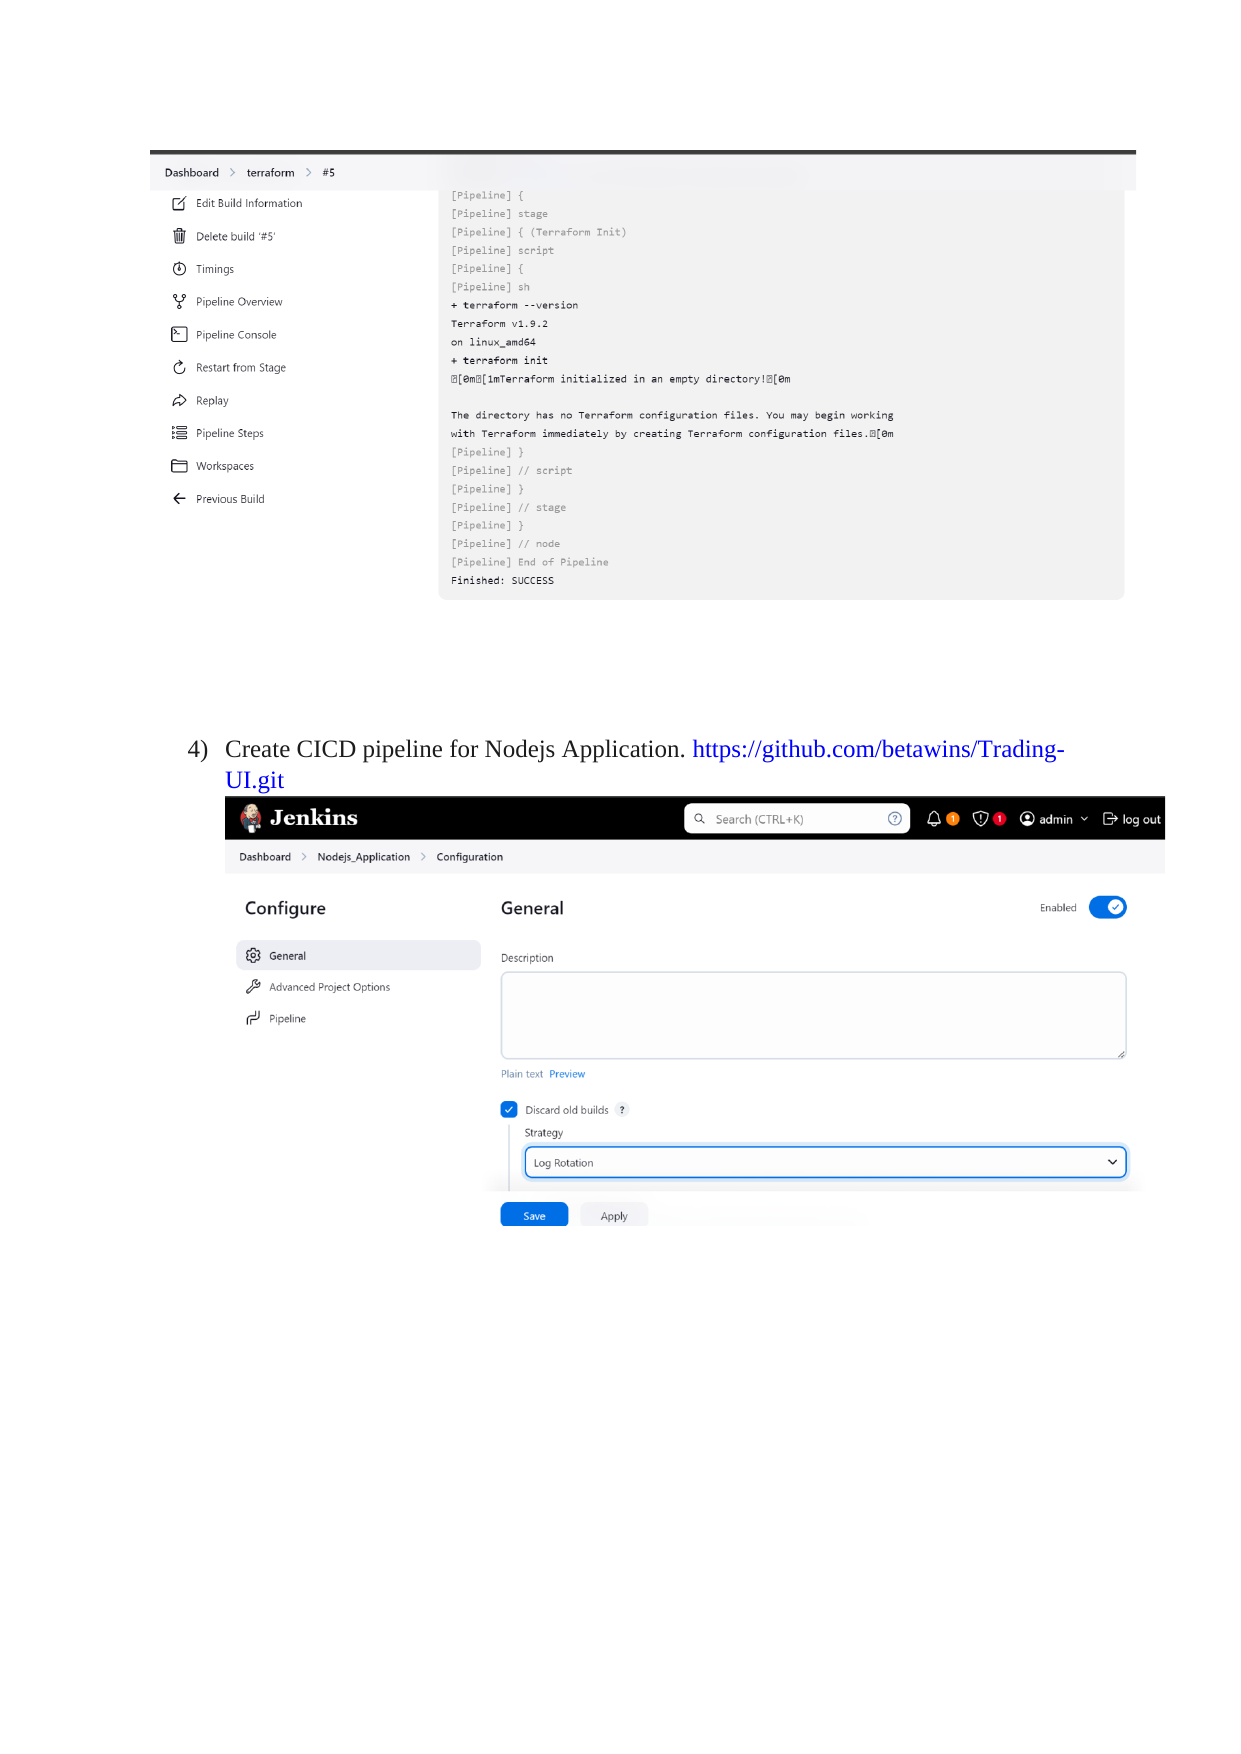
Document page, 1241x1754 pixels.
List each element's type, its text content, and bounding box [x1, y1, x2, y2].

list Create CICD pipeline for Nodejs Application. https://github.com/betawins/Trading-UI.git [187, 734, 1090, 794]
picture [150, 150, 1137, 610]
picture [225, 796, 1166, 1226]
